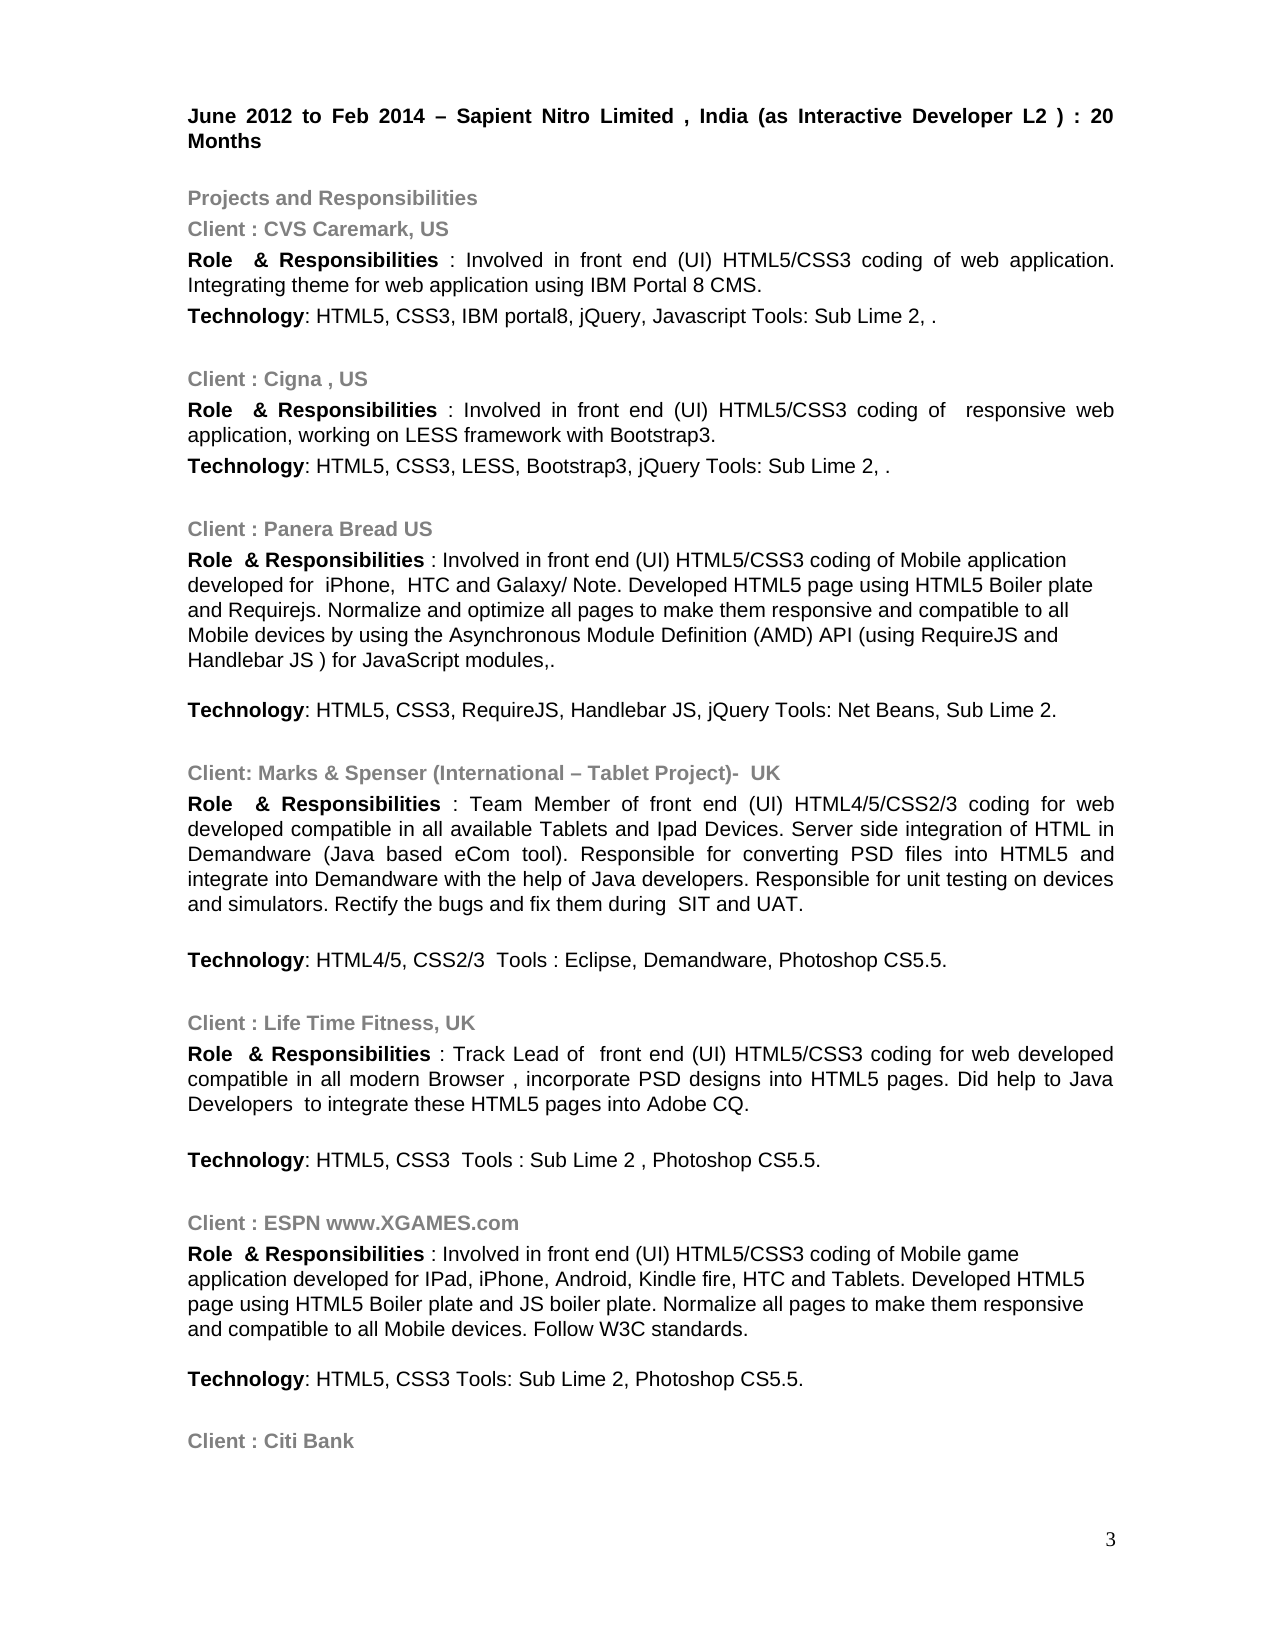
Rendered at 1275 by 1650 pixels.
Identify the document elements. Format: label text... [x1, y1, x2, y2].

text Client : ESPN www.XGAMES.com [187, 1209, 1116, 1234]
text Technology: HTML4/5, CSS2/3 Tools : Eclipse, Demandware, Photoshop CS5.5. [187, 922, 1116, 972]
text Client : [187, 366, 1116, 391]
text Technology: HTML5, CSS3 Tools : Sub Lime 2 , Photoshop CS5.5. [187, 1122, 1116, 1172]
text Technology: HTML5, CSS3, IBM portal8, jQuery, Javascript Tools: Sub Lime 2, . [187, 303, 1116, 328]
text Client : Panera Bread [187, 516, 1116, 541]
text Role & Responsibilities : Involved in front end (UI) HTML5/CSS3 coding of game application developed for IPad, iPhone, Android, Kindle fire, HTC and Tablets. Developed HTML5 page using HTML5 Boiler plate and JS boiler plate. Normalize all pages to make them responsive and compatible to all devices. Follow W3C standards. Technology: HTML5, CSS3 Tools: Sub Lime 2, Photoshop CS5.5. [187, 1241, 1116, 1391]
text Role & Responsibilities : Involved in front end (UI) HTML5/CSS3 coding of responsive web application, working on LESS framework with Bootstrap3. [187, 397, 1116, 447]
text Technology: HTML5, CSS3, LESS, Bootstrap3, jQuery Tools: Sub Lime 2, . [187, 453, 1116, 478]
text Role & Responsibilities : Involved in front end (UI) HTML5/CSS3 coding of application developed for iPhone, HTC and Galaxy/ Note. Developed HTML5 page using HTML5 Boiler plate and Requirejs. Normalize and optimize all pages to make them responsive and compatible to all devices by using the Asynchronous Module Definition (AMD) API (using RequireJS and Handlebar JS ) for JavaScript modules,. Technology: HTML5, CSS3, RequireJS, Handlebar JS, jQuery Tools: Net Beans, Sub Lime 2. [187, 547, 1116, 722]
text June 2012 to Feb 2014 – Sapient Nitro Limited , India (as Interactive Developer L2 ) : 20 Months [187, 103, 1116, 153]
text Client : Life Time Fitness, [187, 1009, 1116, 1034]
text Client : CVS Caremark, US [187, 216, 1116, 241]
text Role & Responsibilities : Involved in front end (UI) HTML5/CSS3 coding of web application. Integrating theme for web application using IBM Portal 8 CMS. [187, 247, 1116, 297]
text Client: Marks & Spenser (International – Tablet Project)- [187, 759, 1116, 784]
text Role & Responsibilities : Track Lead of front end (UI) HTML5/CSS3 coding for web developed compatible in all modern Browser , incorporate PSD designs into HTML5 pages. Did help to Java Developers to integrate these HTML5 pages into Adobe CQ. [187, 1041, 1116, 1116]
text Client : Citi Bank [187, 1428, 1116, 1453]
text Projects and Responsibilities [187, 159, 1116, 209]
text Role & Responsibilities : Team Member of front end (UI) HTML4/5/CSS2/3 coding for web developed compatible in all available Tablets and Ipad Devices. Server side integration of HTML in Demandware (Java based eCom tool). Responsible for converting PSD files into HTML5 and integrate into Demandware with the help of Java developers. Responsible for unit testing on devices and simulators. Rectify the bugs and fix them during SIT and UAT. [187, 791, 1116, 916]
